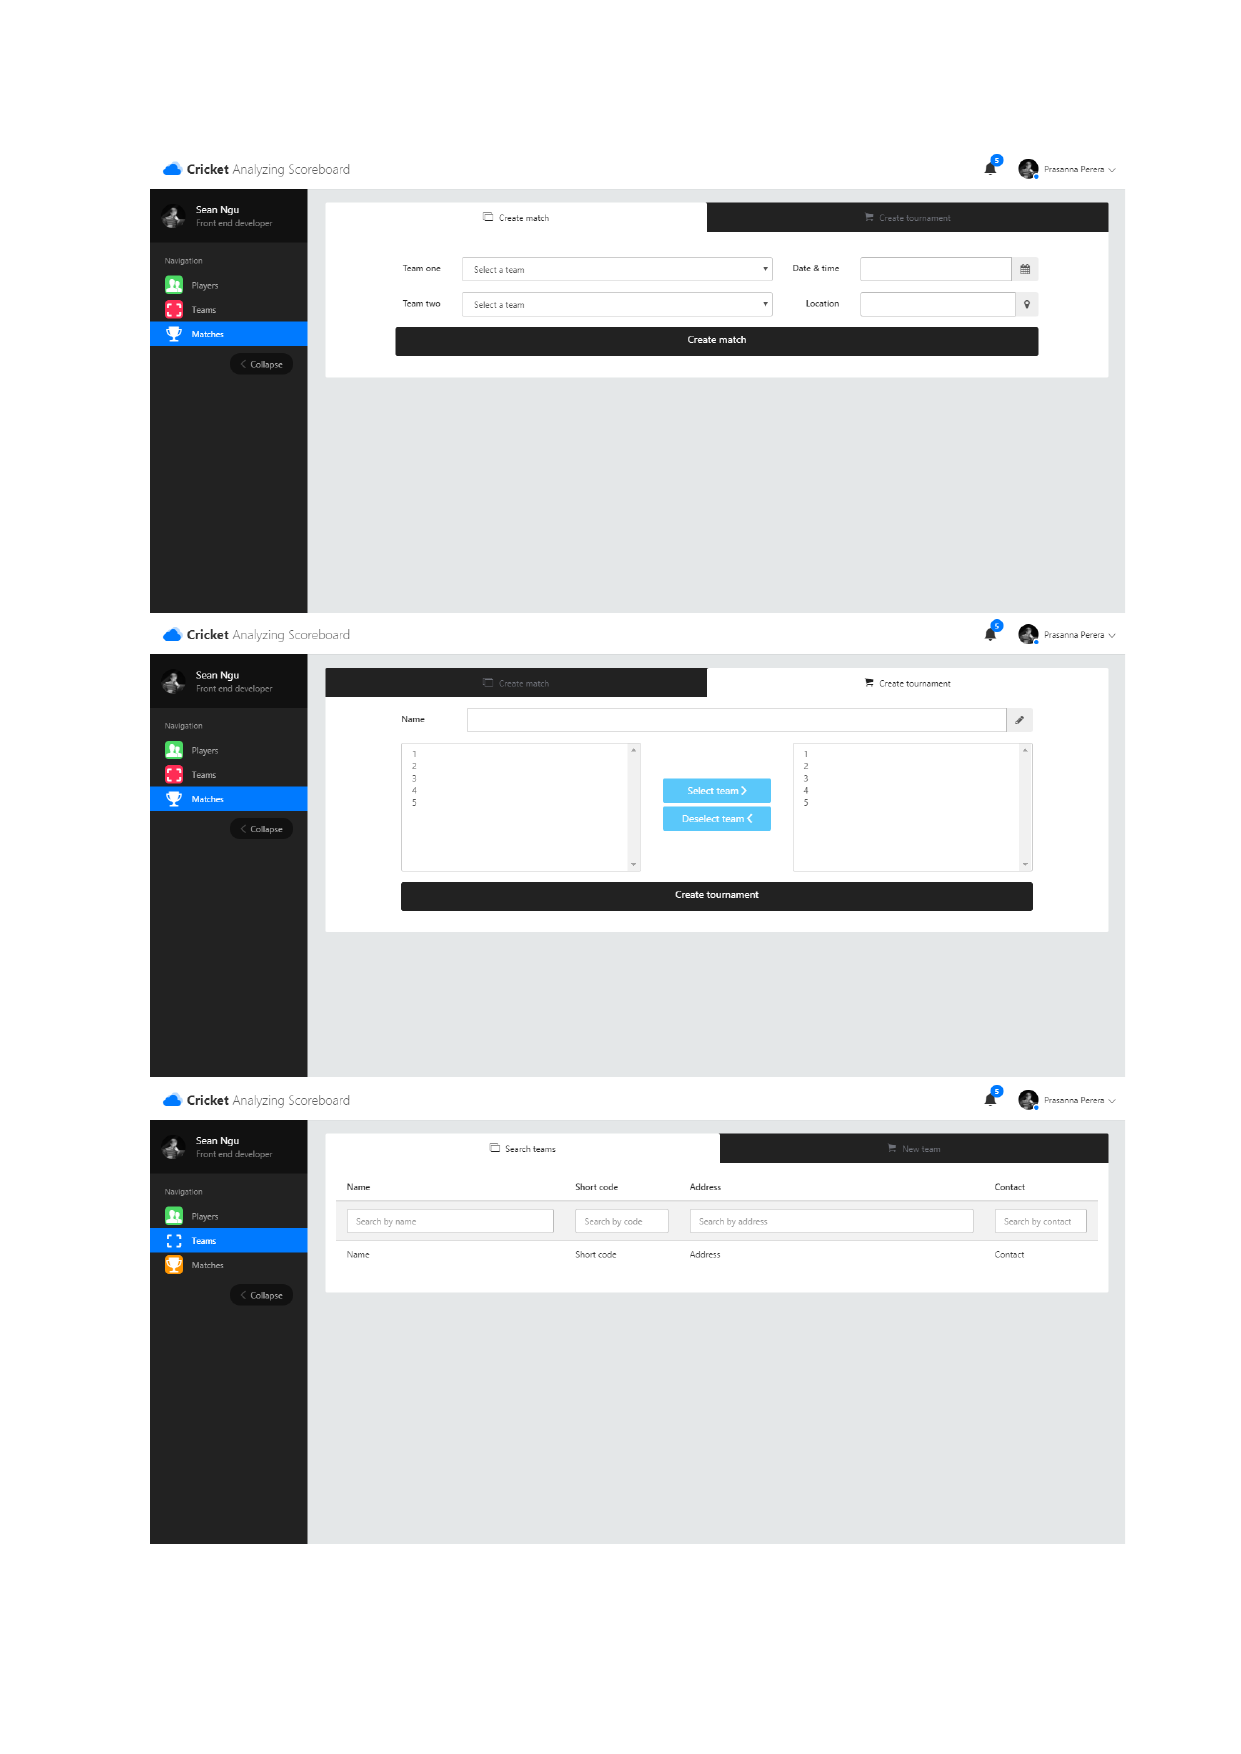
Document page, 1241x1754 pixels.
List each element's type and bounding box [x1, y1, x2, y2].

picture [150, 616, 1125, 1077]
picture [150, 1080, 1125, 1544]
picture [150, 150, 1125, 613]
